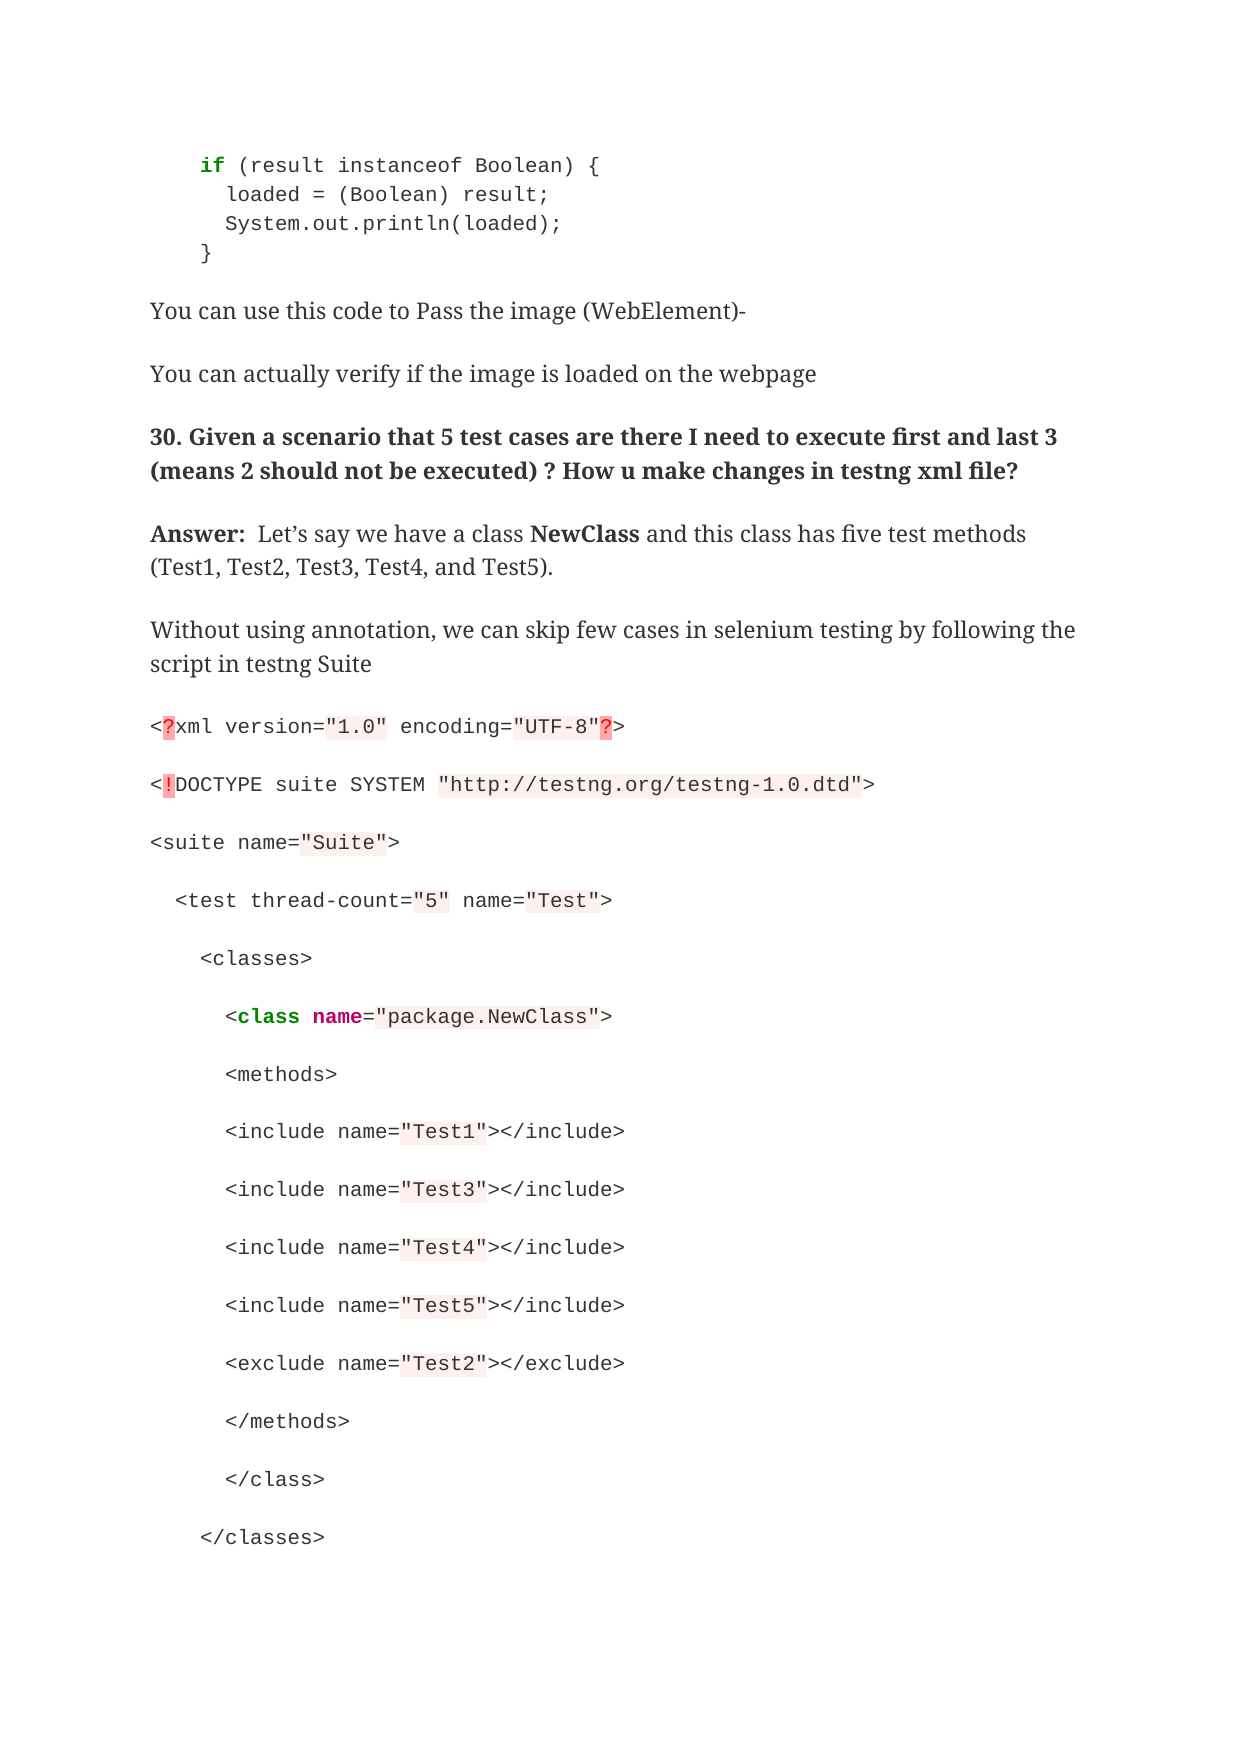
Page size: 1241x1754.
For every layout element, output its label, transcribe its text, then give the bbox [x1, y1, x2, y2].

text </classes> [150, 1522, 1090, 1551]
text System.out.println(loaded); [150, 208, 1090, 237]
text <class name="package.NewClass"> [150, 1000, 1090, 1029]
text } [150, 237, 1090, 266]
text <classes> [150, 942, 1090, 971]
text <include name="Test5"></include> [150, 1290, 1090, 1319]
text <test thread-count="5" name="Test"> [150, 884, 1090, 913]
text </class> [150, 1464, 1090, 1493]
text Answer: Let’s say we have a class NewClass and this class has five test methods (Test1, Test2, Test3, Test4, and Test5). [150, 517, 1090, 582]
text <!DOCTYPE suite SYSTEM "http://testng.org/testng-1.0.dtd"> [150, 769, 1090, 798]
text <methods> [150, 1058, 1090, 1087]
text <suite name="Suite"> [150, 827, 1090, 856]
text <?xml version="1.0" encoding="UTF-8"?> [150, 711, 1090, 740]
text You can use this code to Pass the image (WebElement)- [150, 295, 1090, 326]
text 30. Given a scenario that 5 test cases are there I need to execute first and last 3 (means 2 should not be executed) ? How u make changes in testng xml file? [150, 421, 1090, 486]
text <include name="Test3"></include> [150, 1174, 1090, 1203]
text You can actually verify if the image is loaded on the webpage [150, 358, 1090, 389]
text </methods> [150, 1406, 1090, 1435]
text <include name="Test1"></include> [150, 1116, 1090, 1145]
text <include name="Test4"></include> [150, 1232, 1090, 1261]
text loaded = (Boolean) result; [150, 179, 1090, 208]
text if (result instanceof Boolean) { [150, 150, 1090, 179]
text Without using annotation, we can skip few cases in selenium testing by following the script in testng Suite [150, 614, 1090, 679]
text <exclude name="Test2"></exclude> [150, 1348, 1090, 1377]
